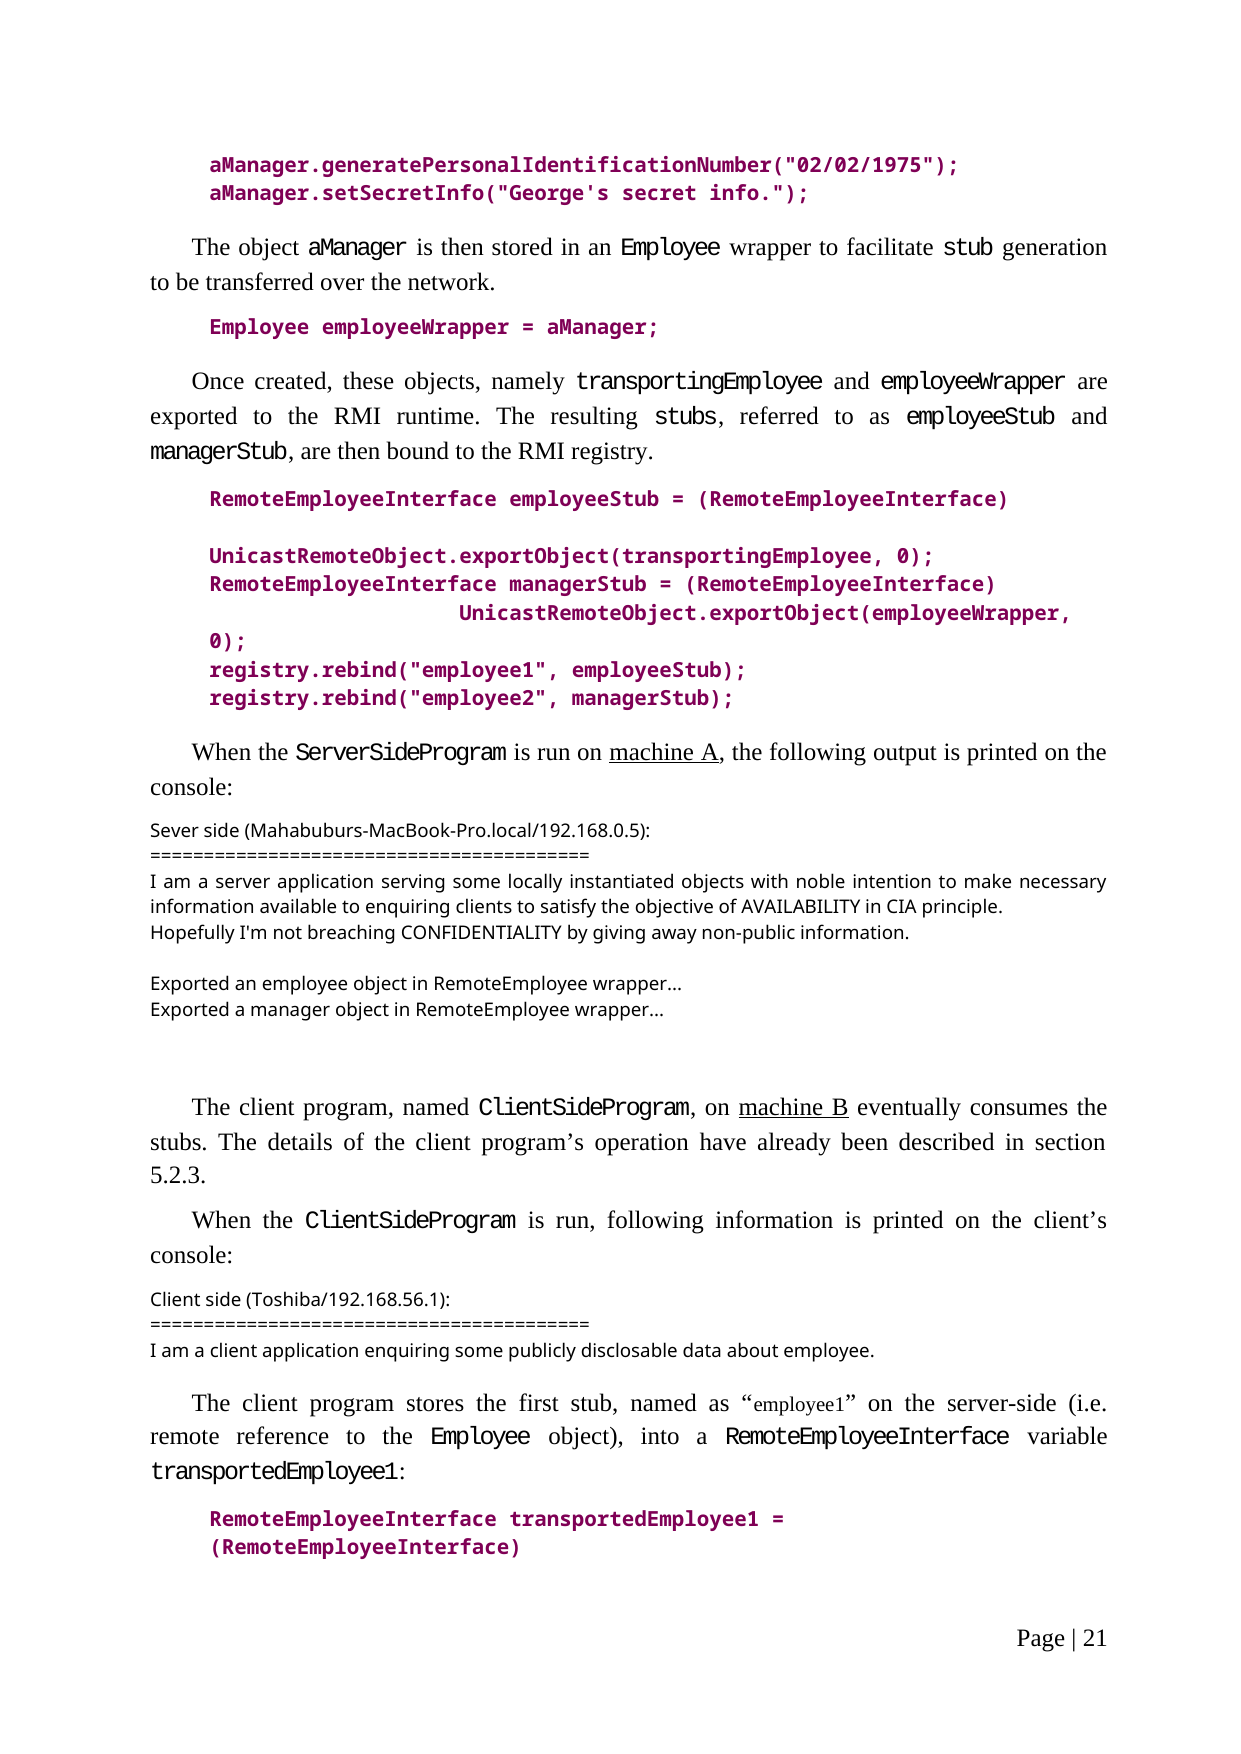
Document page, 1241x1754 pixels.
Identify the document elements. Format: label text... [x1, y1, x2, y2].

text Once created, these objects, namely transportingEmployee and employeeWrapper are exported to the RMI runtime. The resulting stubs, referred to as employeeStub and managerStub, are then bound to the RMI registry. [150, 366, 1107, 467]
text The client program, named ClientSideProgram, on machine B eventually consumes the stubs. The details of the client program’s operation have already been described in section 5.2.3. [150, 1092, 1107, 1189]
text aManager.setSecretInfo("George's secret info."); [209, 178, 1107, 207]
text I am a client application enquiring some publicly disclosable data about employee. [150, 1337, 1107, 1363]
text Exported a manager object in RemoteEmployee wrapper... [150, 996, 1107, 1021]
text When the ClientSideProgram is run, following information is printed on the client’s console: [150, 1206, 1107, 1269]
text Employee employeeWrapper = aManager; [209, 312, 1107, 341]
text Sever side (Mahabuburs-MacBook-Pro.local/192.168.0.5): [150, 817, 1107, 843]
text When the ServerSideProgram is run on machine A, the following output is printed on the console: [150, 737, 1107, 800]
text The object aManager is then stored in an Employee wrapper to facilitate stub generation to be transferred over the network. [150, 232, 1107, 296]
text RemoteEmployeeInterface employeeStub = (RemoteEmployeeInterface) [209, 484, 1107, 512]
text RemoteEmployeeInterface managerStub = (RemoteEmployeeInterface) [209, 569, 1107, 598]
text The client program stores the first stub, named as “employee1” on the server-side (i.e. remote reference to the Employee object), into a RemoteEmployeeInterface variable transportedEmployee1: [150, 1388, 1107, 1487]
text aManager.generatePersonalIdentificationNumber("02/02/1975"); [209, 150, 1107, 178]
text I am a server application serving some locally instantiated objects with noble intention to make necessary information available to enquiring clients to satisfy the objective of AVAILABILITY in CIA principle. [150, 868, 1107, 919]
text ========================================= [150, 843, 1107, 868]
text UnicastRemoteObject.exportObject(employeeWrapper, 0); [209, 598, 1107, 655]
text RemoteEmployeeInterface transportedEmployee1 = (RemoteEmployeeInterface) [209, 1504, 1107, 1561]
text Client side (Toshiba/192.168.56.1): [150, 1286, 1107, 1312]
text registry.rebind("employee1", employeeStub); [209, 655, 1107, 683]
text Exported an employee object in RemoteEmployee wrapper... [150, 970, 1107, 996]
text ========================================= [150, 1312, 1107, 1337]
text UnicastRemoteObject.exportObject(transportingEmployee, 0); [209, 512, 1107, 569]
text Hopefully I'm not breaching CONFIDENTIALITY by giving away non-public information. [150, 919, 1107, 945]
text registry.rebind("employee2", managerStub); [209, 683, 1107, 712]
